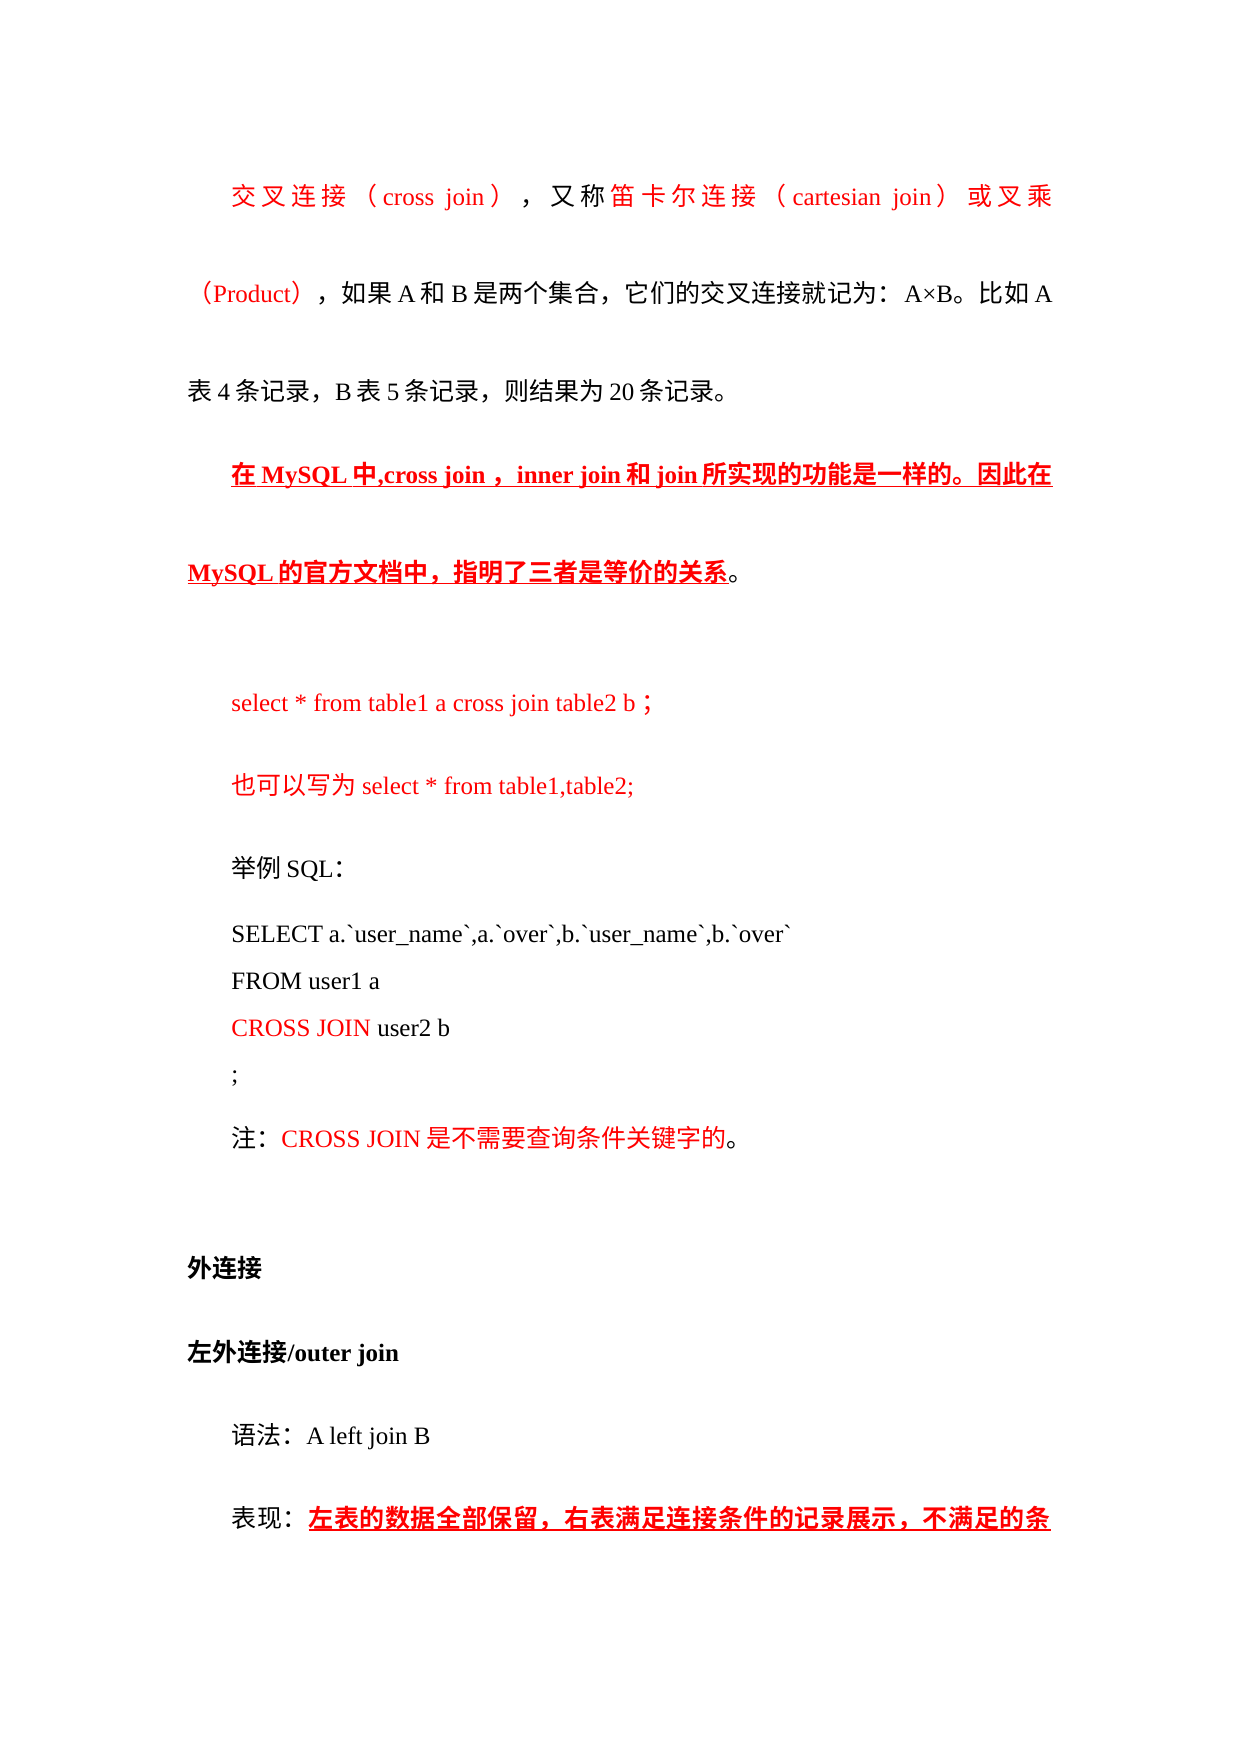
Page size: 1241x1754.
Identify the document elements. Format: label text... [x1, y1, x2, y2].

subtitle 左外连接/outer join [187, 1318, 1053, 1383]
text 也可以写为 select * from table1,table2; [187, 751, 1053, 816]
text 注：CROSS JOIN是不需要查询条件关键字的。 [187, 1104, 1053, 1169]
text 表现：左表的数据全部保留，右表满足连接条件的记录展示，不满足的条件的记录则全是null [187, 1484, 1053, 1549]
text 语法：A left join B [187, 1401, 1053, 1466]
text select * from table1 a cross join table2 b ； [187, 668, 1053, 733]
text FROM user1 a [187, 964, 1053, 996]
text 举例SQL： [187, 834, 1053, 899]
text 交叉连接（cross join），又称笛卡尔连接（cartesian join）或叉乘（Product），如果A和B是两个集合，它们的交叉连接就记为：A×B。比如A表4条记录，B表5条记录，则结果为20条记录。 [187, 162, 1053, 422]
text CROSS JOIN user2 b [187, 1011, 1053, 1043]
subtitle 外连接 [187, 1234, 1053, 1299]
text SELECT a.`user_name`,a.`over`,b.`user_name`,b.`over` [187, 917, 1053, 949]
text ; [187, 1058, 1053, 1090]
text 在MySQL中,cross join ，inner join和join所实现的功能是一样的。因此在MySQL的官方文档中，指明了三者是等价的关系。 [187, 440, 1053, 603]
